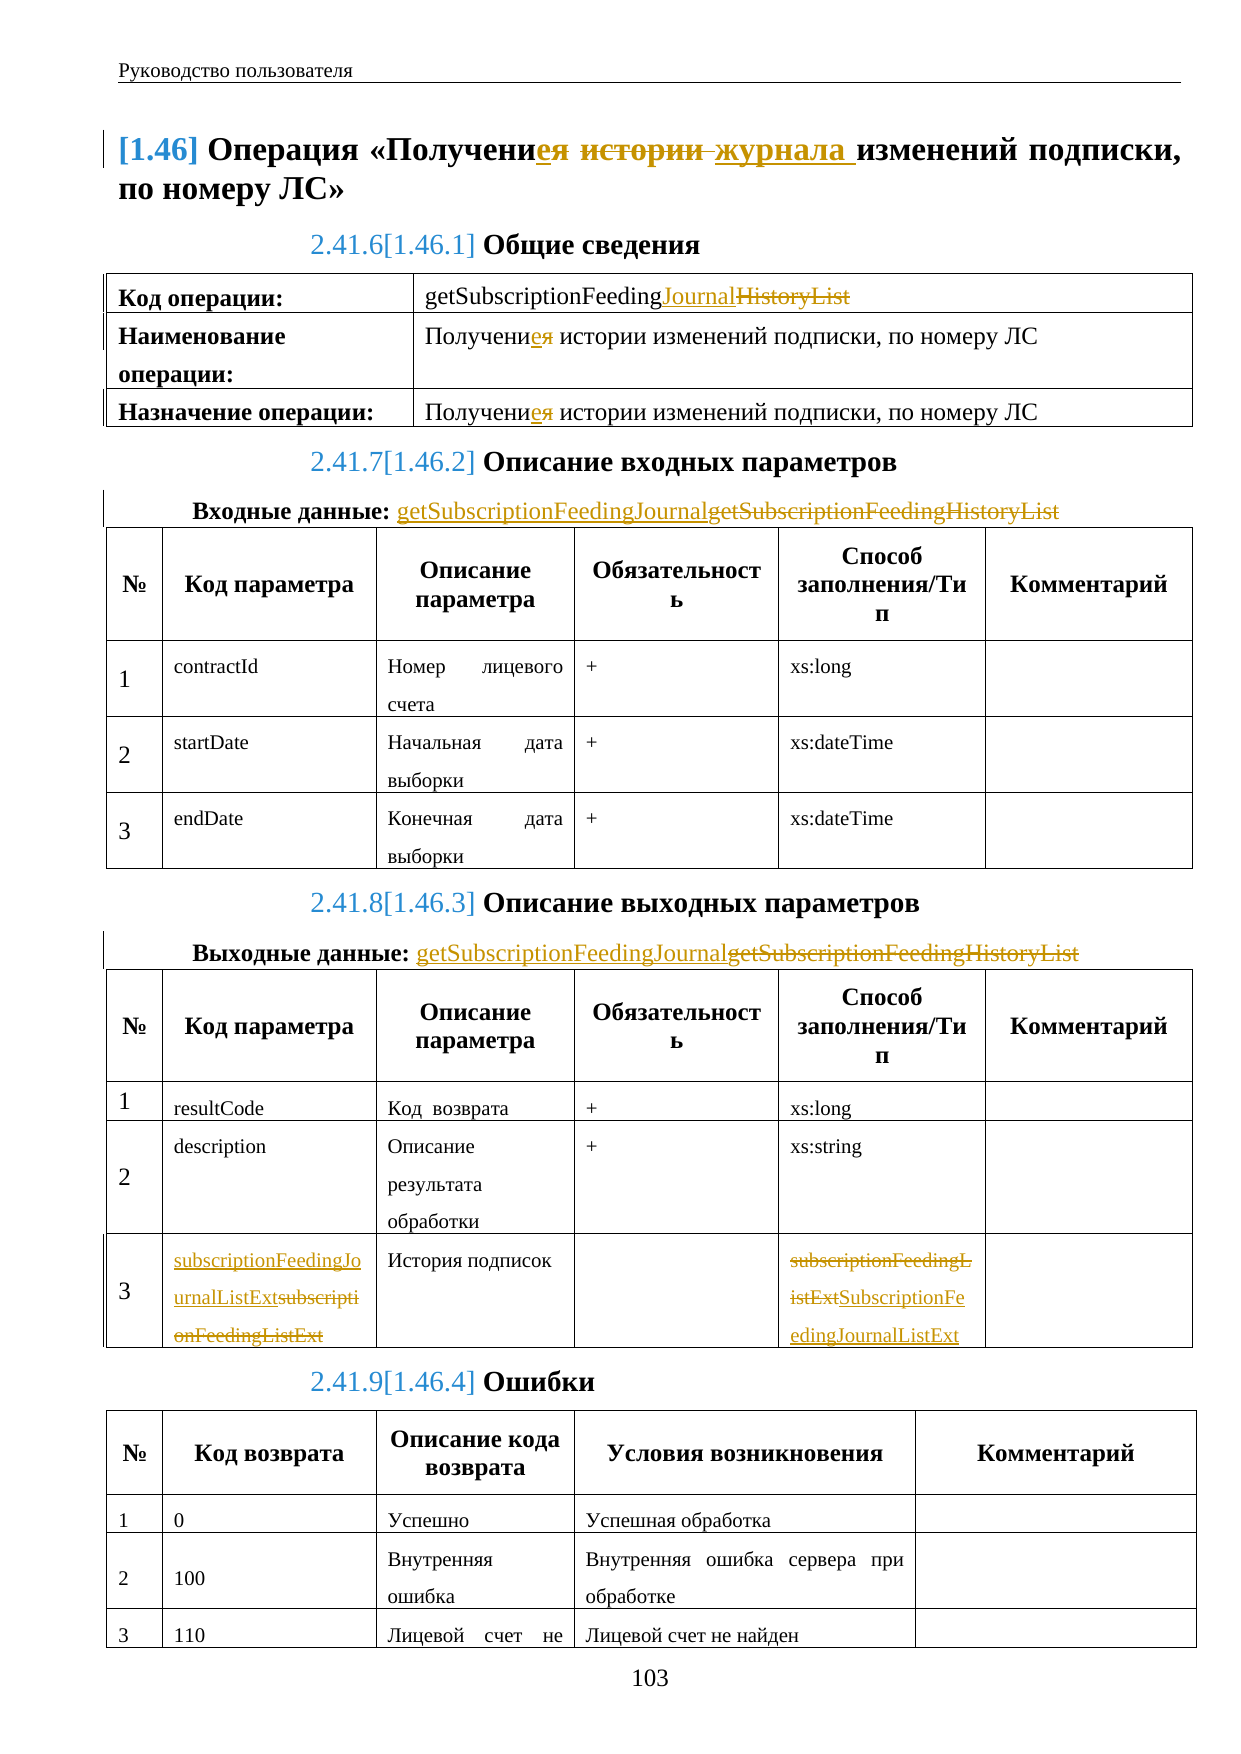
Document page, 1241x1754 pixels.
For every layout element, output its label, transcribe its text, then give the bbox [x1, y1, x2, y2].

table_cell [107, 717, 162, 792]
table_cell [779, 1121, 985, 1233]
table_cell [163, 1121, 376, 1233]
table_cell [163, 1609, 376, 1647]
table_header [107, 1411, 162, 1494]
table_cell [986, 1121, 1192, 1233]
text Описание выходных параметров [310, 881, 1181, 919]
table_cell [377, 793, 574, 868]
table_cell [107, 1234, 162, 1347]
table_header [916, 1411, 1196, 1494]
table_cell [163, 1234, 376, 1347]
text Входные данные: [118, 490, 1181, 527]
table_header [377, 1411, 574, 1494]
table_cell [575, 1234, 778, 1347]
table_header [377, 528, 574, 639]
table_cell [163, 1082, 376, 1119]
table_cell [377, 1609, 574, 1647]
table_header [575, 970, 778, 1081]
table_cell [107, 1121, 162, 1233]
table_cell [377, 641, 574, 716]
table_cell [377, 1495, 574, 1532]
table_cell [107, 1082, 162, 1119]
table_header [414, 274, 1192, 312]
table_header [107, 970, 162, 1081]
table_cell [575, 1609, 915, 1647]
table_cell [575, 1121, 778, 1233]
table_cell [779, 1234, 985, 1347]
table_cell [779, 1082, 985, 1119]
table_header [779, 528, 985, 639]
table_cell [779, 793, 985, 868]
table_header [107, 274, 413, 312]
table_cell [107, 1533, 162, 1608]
subtitle Операция «Получени изменений подписки, по номеру ЛС» [118, 130, 1181, 206]
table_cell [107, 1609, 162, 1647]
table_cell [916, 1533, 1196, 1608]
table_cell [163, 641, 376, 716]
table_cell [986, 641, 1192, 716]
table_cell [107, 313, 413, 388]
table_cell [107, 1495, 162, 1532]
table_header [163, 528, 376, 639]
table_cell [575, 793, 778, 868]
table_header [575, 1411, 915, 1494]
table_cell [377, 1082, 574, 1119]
text Общие сведения [310, 223, 1181, 261]
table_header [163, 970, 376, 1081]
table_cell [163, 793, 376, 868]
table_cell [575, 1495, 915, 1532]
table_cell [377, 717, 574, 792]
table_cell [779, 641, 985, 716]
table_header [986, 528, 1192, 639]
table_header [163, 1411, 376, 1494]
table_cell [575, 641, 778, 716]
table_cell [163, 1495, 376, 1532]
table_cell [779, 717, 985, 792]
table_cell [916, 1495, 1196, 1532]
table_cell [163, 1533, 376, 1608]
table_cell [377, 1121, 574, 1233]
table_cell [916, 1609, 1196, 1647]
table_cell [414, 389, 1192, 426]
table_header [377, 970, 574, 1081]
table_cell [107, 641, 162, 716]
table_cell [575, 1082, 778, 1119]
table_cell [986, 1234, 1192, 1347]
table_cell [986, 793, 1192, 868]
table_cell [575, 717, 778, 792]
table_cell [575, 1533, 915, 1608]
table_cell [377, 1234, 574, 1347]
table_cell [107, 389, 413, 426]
text Выходные данные: [118, 931, 1181, 969]
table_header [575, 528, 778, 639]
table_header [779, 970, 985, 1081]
text Ошибки [310, 1360, 1181, 1398]
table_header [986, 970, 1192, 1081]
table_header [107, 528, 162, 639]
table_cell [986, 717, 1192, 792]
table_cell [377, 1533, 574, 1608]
text Описание входных параметров [310, 440, 1181, 477]
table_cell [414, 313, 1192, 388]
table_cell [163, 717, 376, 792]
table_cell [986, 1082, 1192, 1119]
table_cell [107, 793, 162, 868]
